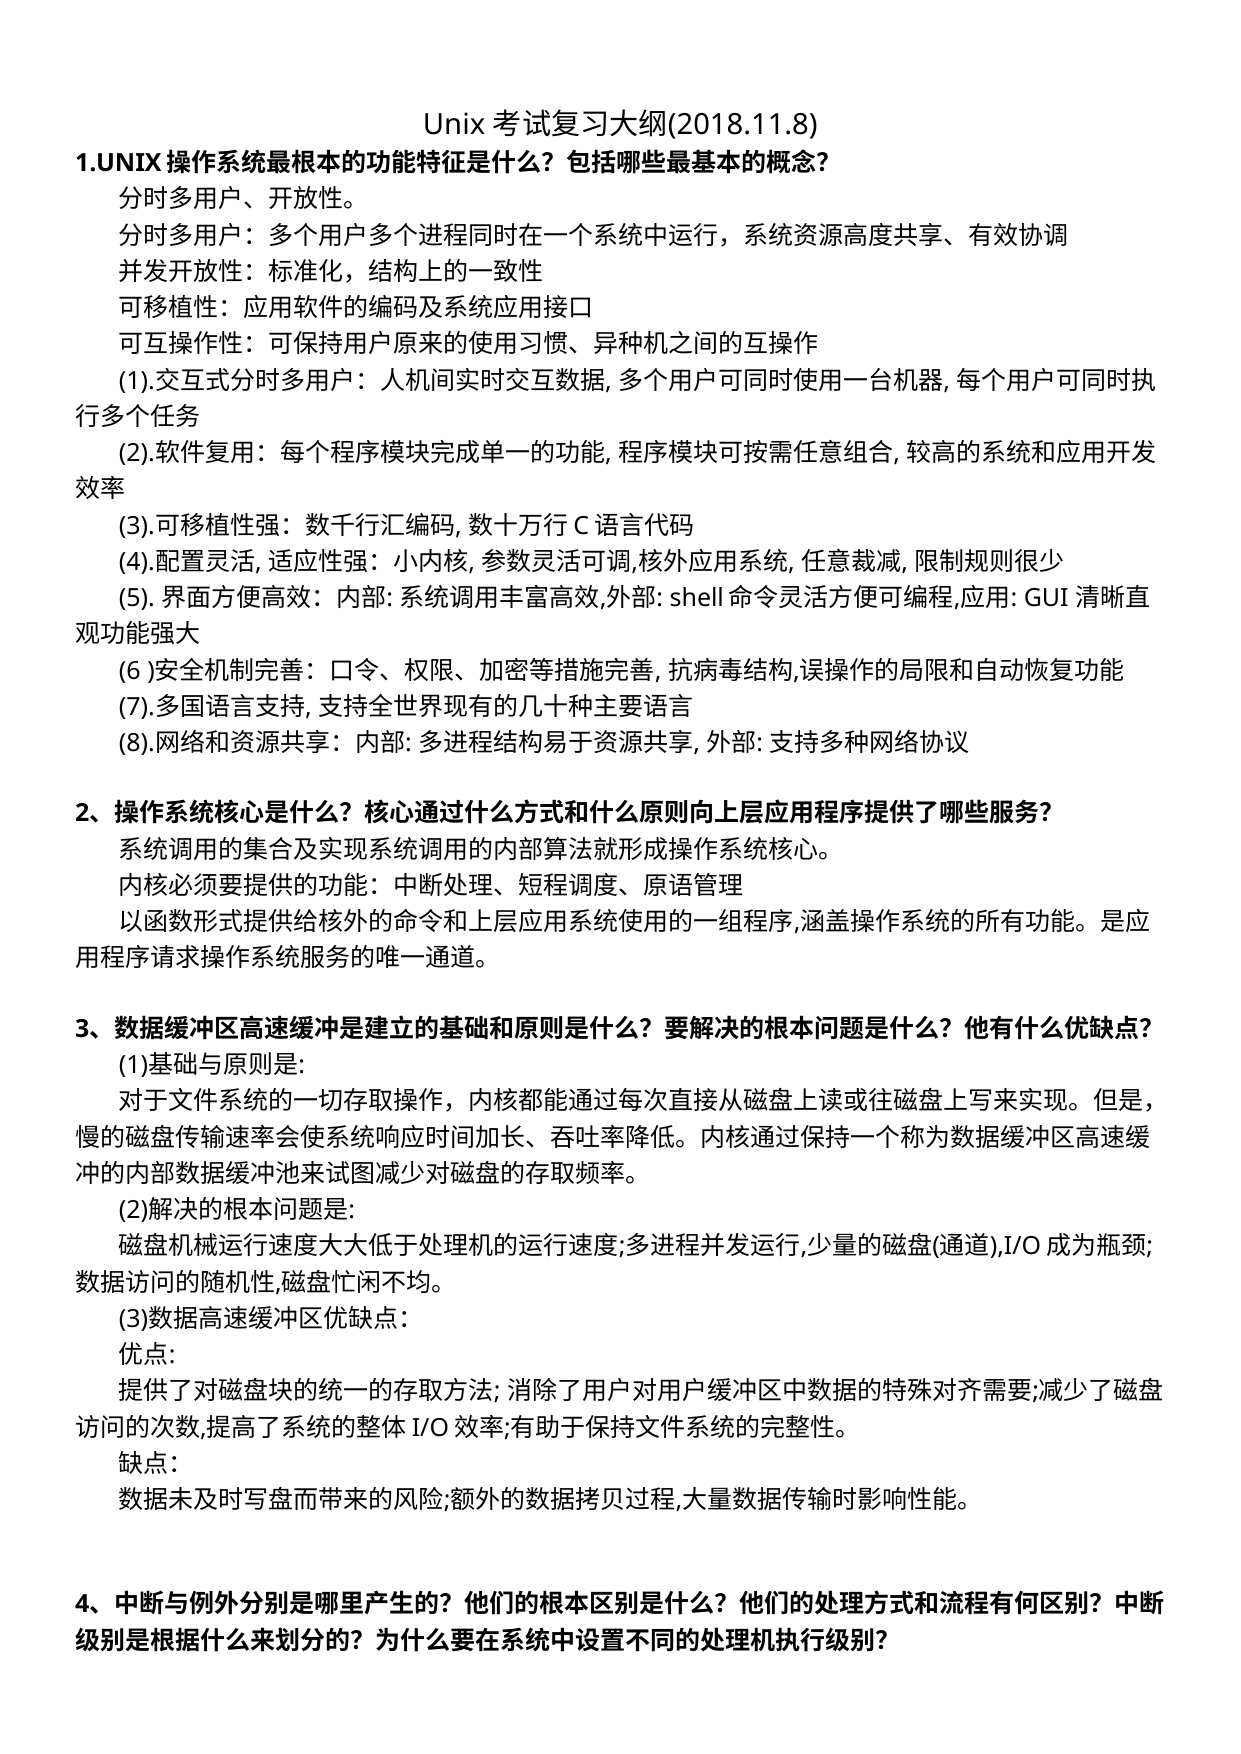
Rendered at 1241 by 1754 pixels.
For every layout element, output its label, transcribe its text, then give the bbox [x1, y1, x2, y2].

text 1.UNIX操作系统最根本的功能特征是什么？包括哪些最基本的概念？ [75, 143, 1165, 179]
text 提供了对磁盘块的统一的存取方法; 消除了用户对用户缓冲区中数据的特殊对齐需要;减少了磁盘访问的次数,提高了系统的整体I/O效率;有助于保持文件系统的完整性。 [75, 1371, 1165, 1443]
text (4).配置灵活, 适应性强：小内核, 参数灵活可调,核外应用系统, 任意裁减, 限制规则很少 [75, 541, 1165, 578]
text 内核必须要提供的功能：中断处理、短程调度、原语管理 [75, 865, 1165, 902]
text 数据未及时写盘而带来的风险;额外的数据拷贝过程,大量数据传输时影响性能。 [75, 1479, 1165, 1516]
text 磁盘机械运行速度大大低于处理机的运行速度;多进程并发运行,少量的磁盘(通道),I/O成为瓶颈;数据访问的随机性,磁盘忙闲不均。 [75, 1226, 1165, 1298]
text 对于文件系统的一切存取操作，内核都能通过每次直接从磁盘上读或往磁盘上写来实现。但是，慢的磁盘传输速率会使系统响应时间加长、吞吐率降低。内核通过保持一个称为数据缓冲区高速缓冲的内部数据缓冲池来试图减少对磁盘的存取频率。 [75, 1081, 1165, 1189]
text 分时多用户、开放性。 [75, 179, 1165, 215]
text 可互操作性：可保持用户原来的使用习惯、异种机之间的互操作 [75, 324, 1165, 360]
text (1).交互式分时多用户：人机间实时交互数据, 多个用户可同时使用一台机器, 每个用户可同时执行多个任务 [75, 360, 1165, 433]
text (3).可移植性强：数千行汇编码, 数十万行C语言代码 [75, 505, 1165, 541]
text 分时多用户：多个用户多个进程同时在一个系统中运行，系统资源高度共享、有效协调 [75, 215, 1165, 251]
text 3、数据缓冲区高速缓冲是建立的基础和原则是什么？要解决的根本问题是什么？他有什么优缺点？ [75, 1008, 1165, 1044]
text 缺点： [75, 1443, 1165, 1479]
text 优点: [75, 1334, 1165, 1371]
text (8).网络和资源共享：内部: 多进程结构易于资源共享, 外部: 支持多种网络协议 [75, 723, 1165, 759]
text 并发开放性：标准化，结构上的一致性 [75, 251, 1165, 288]
text (5). 界面方便高效：内部: 系统调用丰富高效,外部: shell命令灵活方便可编程,应用: GUI 清晰直观功能强大 [75, 578, 1165, 650]
list 中断与例外分别是哪里产生的？他们的根本区别是什么？他们的处理方式和流程有何区别？中断级别是根据什么来划分的？为什么要在系统中设置不同的处理机执行级别？ [75, 1584, 1165, 1656]
text (2)解决的根本问题是: [75, 1189, 1165, 1226]
text 以函数形式提供给核外的命令和上层应用系统使用的一组程序,涵盖操作系统的所有功能。是应用程序请求操作系统服务的唯一通道。 [75, 902, 1165, 974]
text (3)数据高速缓冲区优缺点： [75, 1298, 1165, 1334]
text 可移植性：应用软件的编码及系统应用接口 [75, 288, 1165, 324]
text Unix 考试复习大纲(2018.11.8) [75, 100, 1165, 143]
text (2).软件复用：每个程序模块完成单一的功能, 程序模块可按需任意组合, 较高的系统和应用开发效率 [75, 433, 1165, 505]
text 2、操作系统核心是什么？核心通过什么方式和什么原则向上层应用程序提供了哪些服务？ [75, 793, 1165, 829]
text (7).多国语言支持, 支持全世界现有的几十种主要语言 [75, 686, 1165, 723]
text (1)基础与原则是: [75, 1044, 1165, 1081]
text (6 )安全机制完善：口令、权限、加密等措施完善, 抗病毒结构,误操作的局限和自动恢复功能 [75, 650, 1165, 686]
text 系统调用的集合及实现系统调用的内部算法就形成操作系统核心。 [75, 829, 1165, 865]
